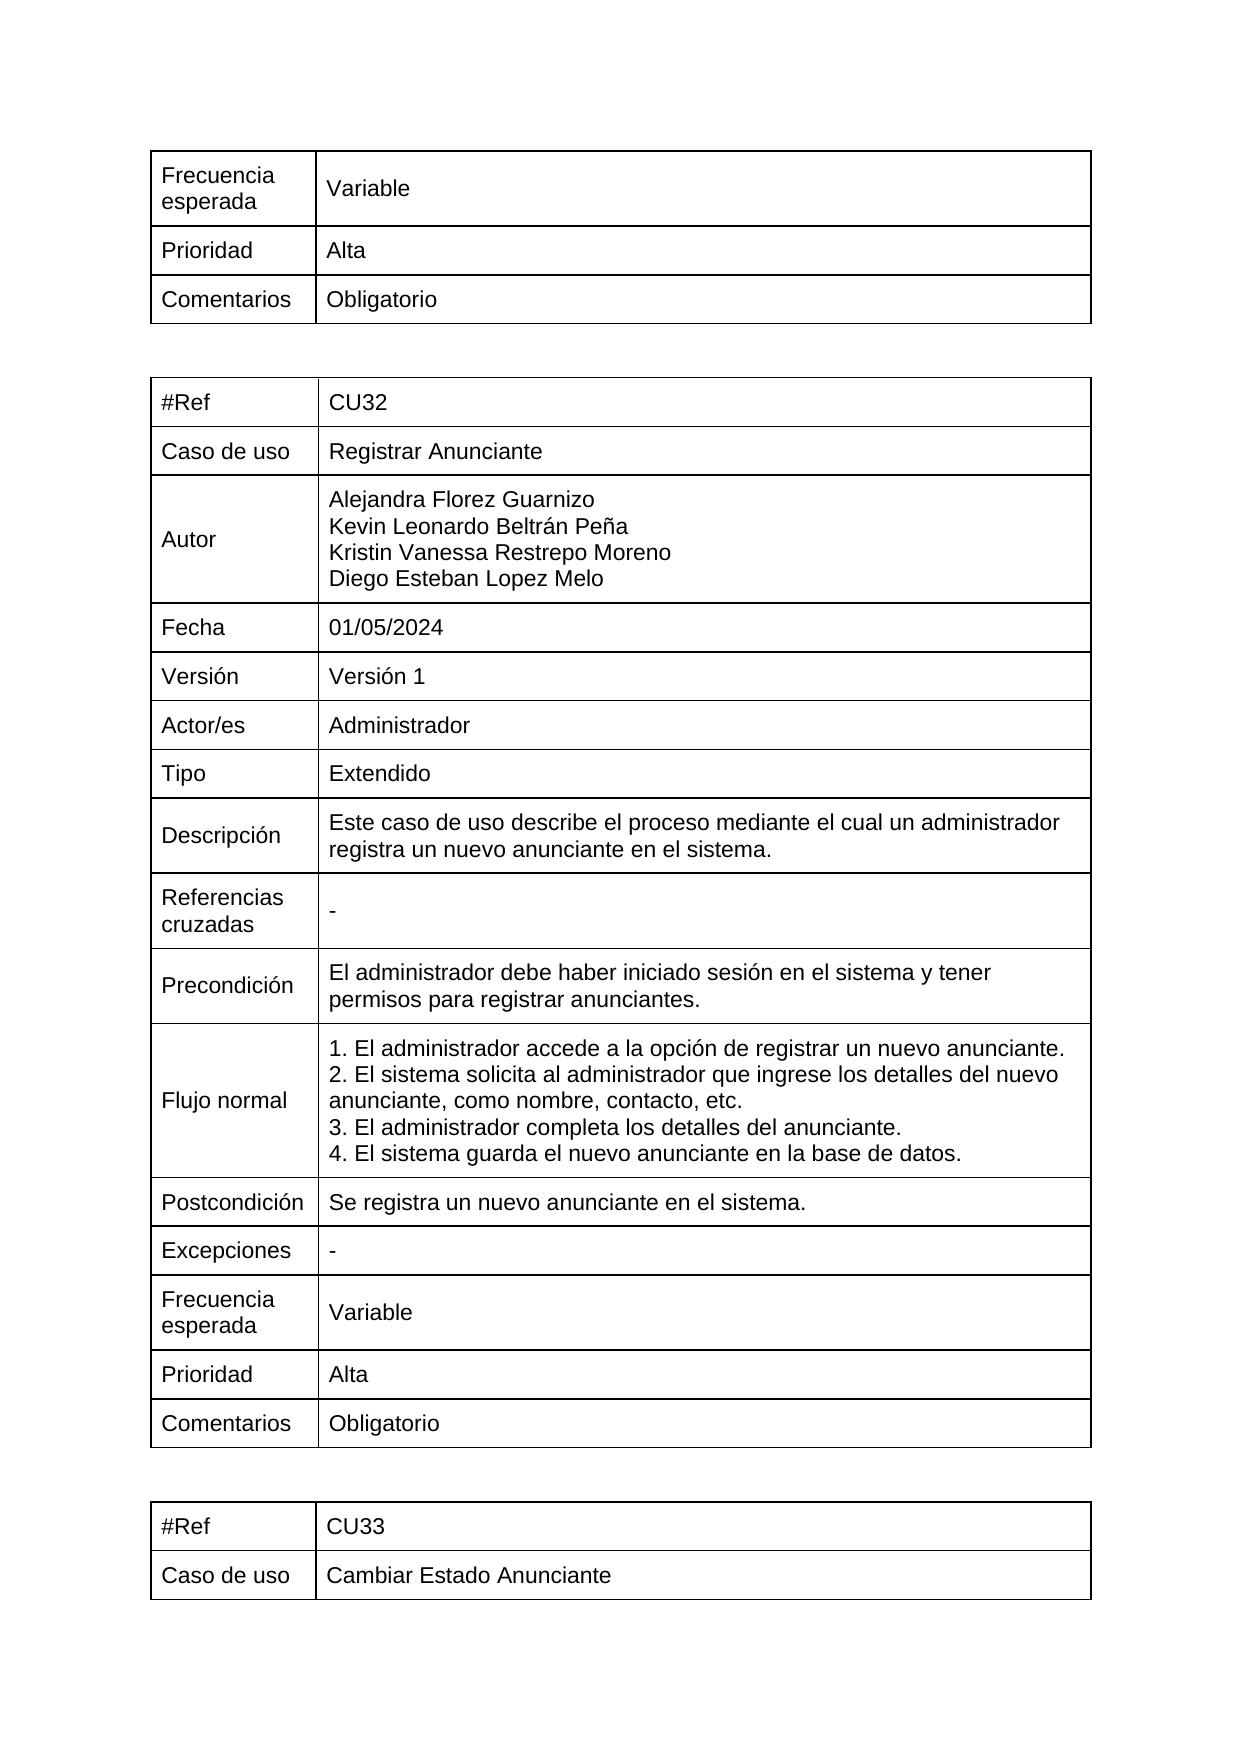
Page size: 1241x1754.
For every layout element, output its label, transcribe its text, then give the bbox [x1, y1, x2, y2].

table_cell Este caso de uso describe el proceso mediante el cual un administrador registra un nuevo anunciante en el sistema. [319, 799, 1090, 872]
table_header CU33 [317, 1503, 1090, 1550]
table_cell Comentarios [152, 276, 315, 323]
table_cell Obligatorio [317, 276, 1090, 323]
table_cell Referencias cruzadas [152, 874, 318, 947]
table_cell Administrador [319, 701, 1090, 748]
table_cell Versión [152, 653, 318, 700]
table_cell Versión 1 [319, 653, 1090, 700]
table_cell Flujo normal [152, 1024, 318, 1177]
table_cell Caso de uso [152, 1551, 315, 1598]
table_cell Alejandra Florez Guarnizo Kevin Leonardo Beltrán Peña Kristin Vanessa Restrepo Moreno Diego Esteban Lopez Melo [319, 476, 1090, 602]
table_cell Extendido [319, 750, 1090, 797]
table_cell 01/05/2024 [319, 604, 1090, 651]
table_cell Autor [152, 476, 318, 602]
table_cell Alta [317, 227, 1090, 274]
table_cell Postcondición [152, 1178, 318, 1225]
table_cell Frecuencia esperada [152, 1276, 318, 1349]
table_cell Fecha [152, 604, 318, 651]
table_cell 1. El administrador accede a la opción de registrar un nuevo anunciante. 2. El sistema solicita al administrador que ingrese los detalles del nuevo anunciante, como nombre, contacto, etc. 3. El administrador completa los detalles del anunciante. 4. El sistema guarda el nuevo anunciante en la base de datos. [319, 1024, 1090, 1177]
table_cell Cambiar Estado Anunciante [317, 1551, 1090, 1598]
table_cell Obligatorio [319, 1400, 1090, 1447]
table_cell Precondición [152, 949, 318, 1022]
table_header CU32 [319, 378, 1090, 426]
table_cell - [319, 1227, 1090, 1274]
table_cell Registrar Anunciante [319, 427, 1090, 474]
table_cell Se registra un nuevo anunciante en el sistema. [319, 1178, 1090, 1225]
table_cell Prioridad [152, 227, 315, 274]
table_cell Variable [319, 1276, 1090, 1349]
table_cell Frecuencia esperada [152, 152, 315, 225]
table_cell Caso de uso [152, 427, 318, 474]
table_header #Ref [152, 1503, 315, 1550]
table_cell Comentarios [152, 1400, 318, 1447]
table_cell Descripción [152, 799, 318, 872]
table_cell Variable [317, 152, 1090, 225]
table_cell Alta [319, 1351, 1090, 1398]
table_cell - [319, 874, 1090, 947]
table_cell Prioridad [152, 1351, 318, 1398]
table_header #Ref [152, 378, 318, 426]
table_cell Actor/es [152, 701, 318, 748]
table_cell Tipo [152, 750, 318, 797]
table_cell Excepciones [152, 1227, 318, 1274]
table_cell El administrador debe haber iniciado sesión en el sistema y tener permisos para registrar anunciantes. [319, 949, 1090, 1022]
